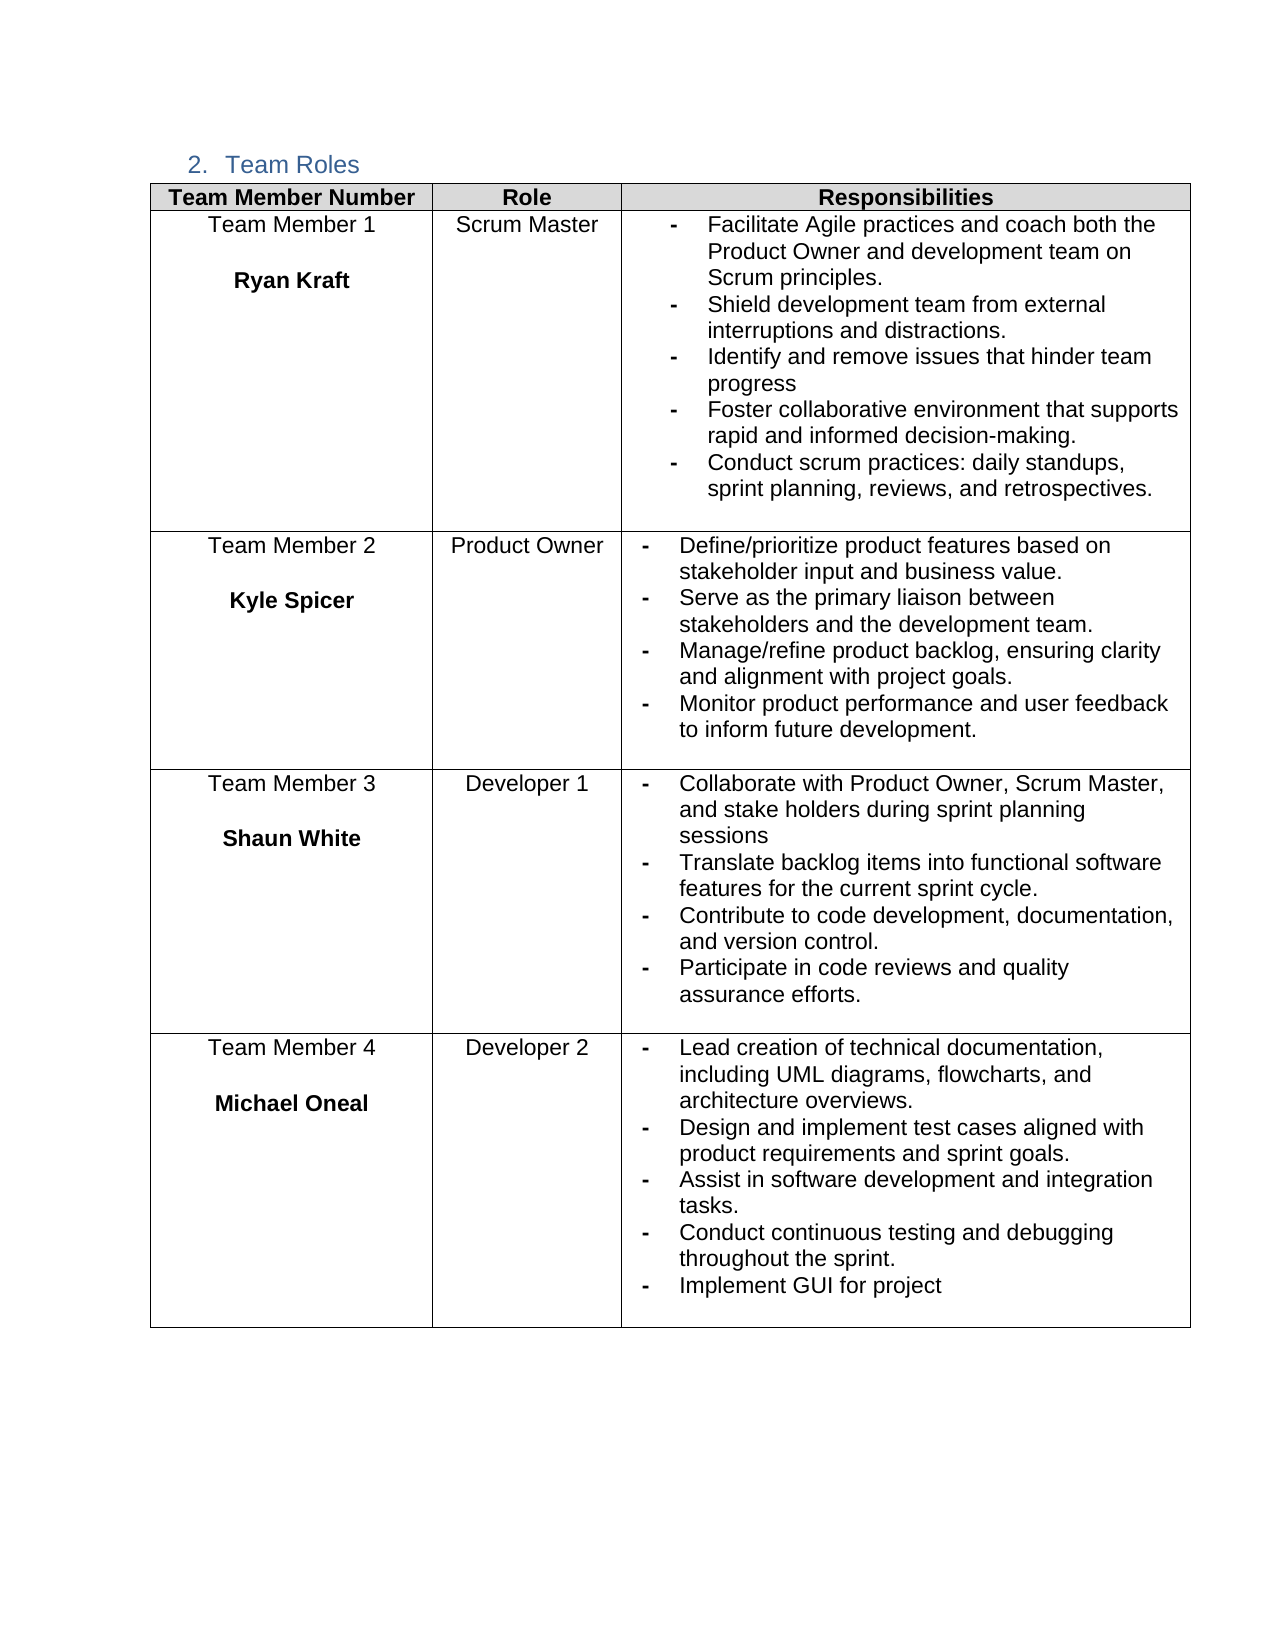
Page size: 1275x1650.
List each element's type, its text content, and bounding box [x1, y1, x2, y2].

table_header Role [433, 184, 621, 210]
table_cell Team Member 2 Kyle Spicer [151, 532, 432, 769]
table_cell Developer 2 [433, 1034, 621, 1327]
table_cell Lead creation of technical documentation, including UML diagrams, flowcharts, and architecture overviews. Design and implement test cases aligned with product requirements and sprint goals. Assist in software development and integration tasks. Conduct continuous testing and debugging throughout the sprint. Implement GUI for project [622, 1034, 1190, 1327]
table_cell Collaborate with Product Owner, Scrum Master, and stake holders during sprint planning sessions Translate backlog items into functional software features for the current sprint cycle. Contribute to code development, documentation, and version control. Participate in code reviews and quality assurance efforts. [622, 770, 1190, 1033]
table_cell Product Owner [433, 532, 621, 769]
table_cell Scrum Master [433, 211, 621, 531]
table_cell Facilitate Agile practices and coach both the Product Owner and development team on Scrum principles. Shield development team from external interruptions and distractions. Identify and remove issues that hinder team progress Foster collaborative environment that supports rapid and informed decision-making. Conduct scrum practices: daily standups, sprint planning, reviews, and retrospectives. [622, 211, 1190, 531]
table_cell Developer 1 [433, 770, 621, 1033]
table_header Responsibilities [622, 184, 1190, 210]
table_cell Team Member 4 Michael Oneal [151, 1034, 432, 1327]
table_header Team Member Number [151, 184, 432, 210]
table_cell Team Member 3 Shaun White [151, 770, 432, 1033]
table_cell Define/prioritize product features based on stakeholder input and business value. Serve as the primary liaison between stakeholders and the development team. Manage/refine product backlog, ensuring clarity and alignment with project goals. Monitor product performance and user feedback to inform future development. [622, 532, 1190, 769]
table_cell Team Member 1 Ryan Kraft [151, 211, 432, 531]
subtitle Team Roles [187, 150, 1125, 179]
